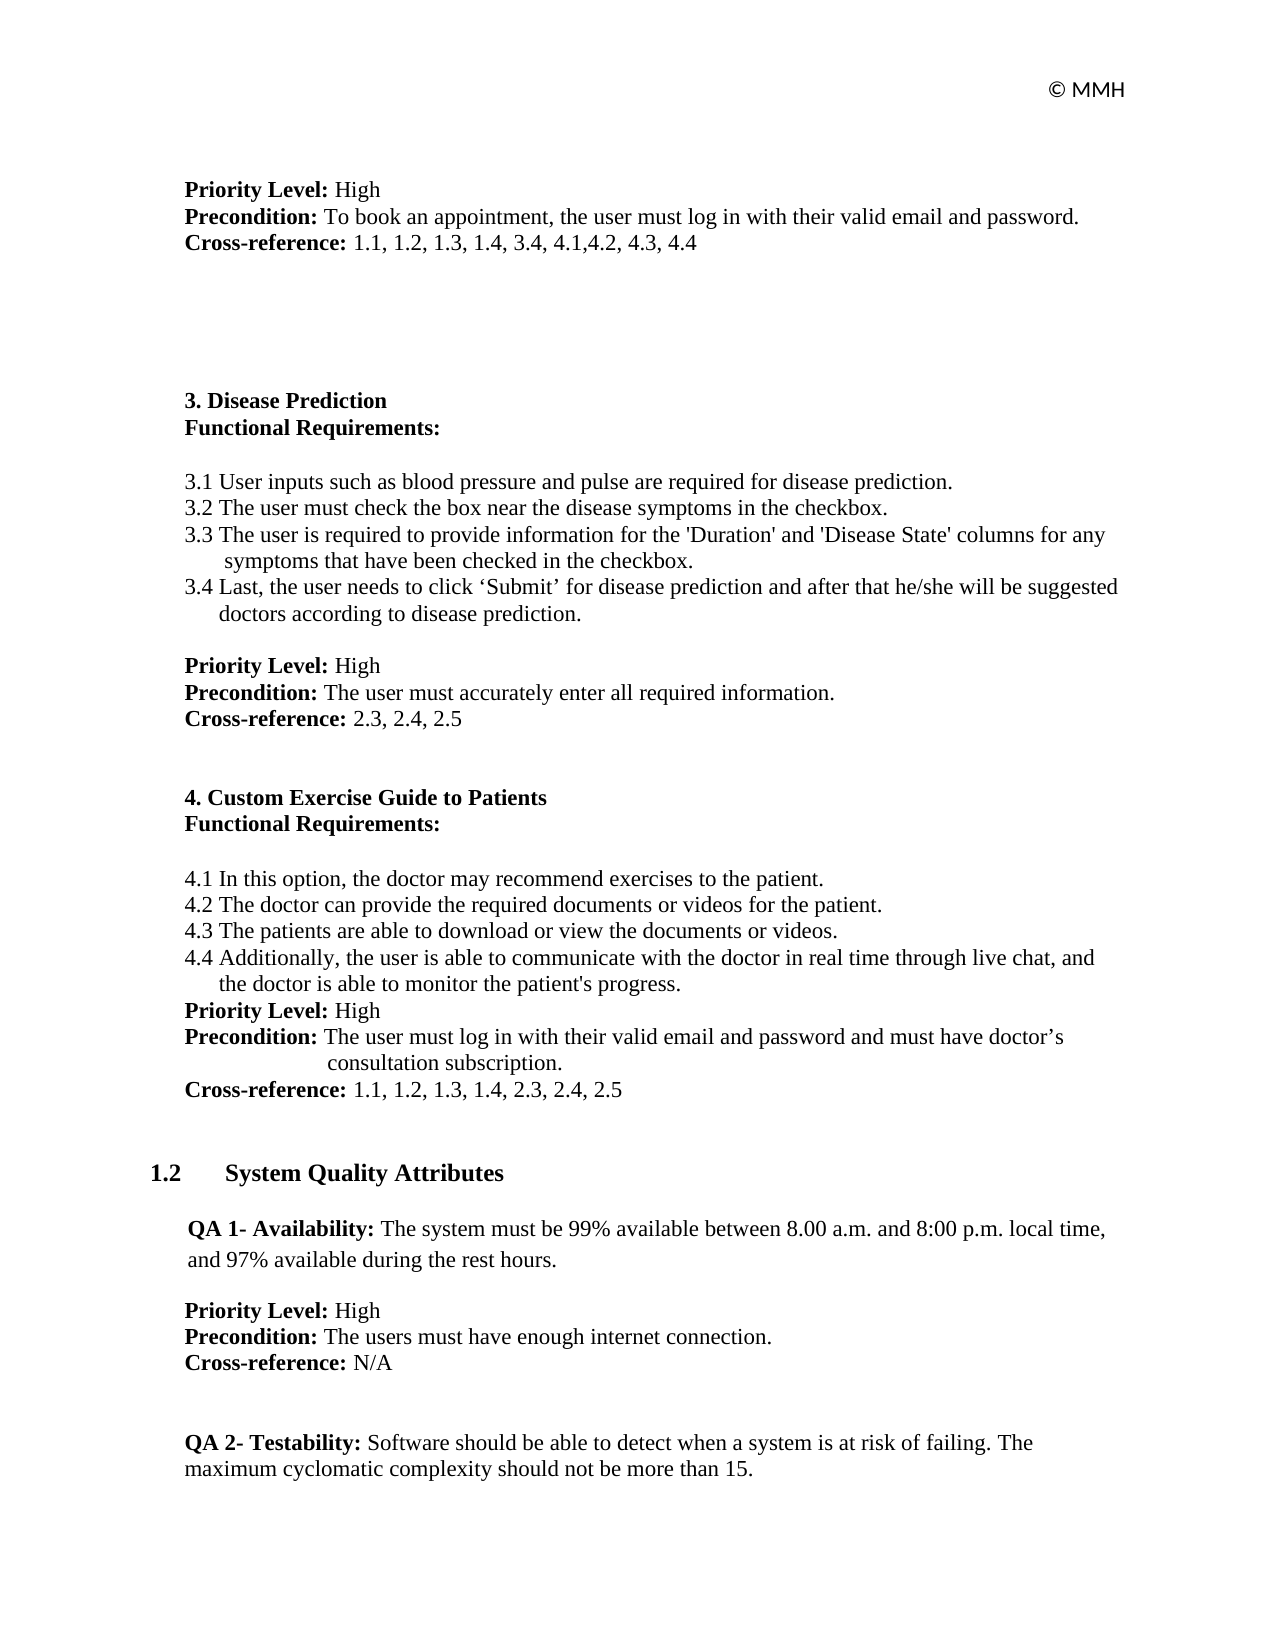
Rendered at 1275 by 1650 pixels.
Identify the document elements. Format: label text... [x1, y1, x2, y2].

subtitle System Quality Attributes [150, 1158, 1125, 1186]
text 4.2 The doctor can provide the required documents or videos for the patient. [150, 891, 1125, 918]
text Priority Level: High [150, 652, 1125, 679]
text Functional Requirements: [150, 413, 1125, 440]
text consultation subscription. [150, 1049, 1125, 1076]
text Priority Level: High [150, 997, 1125, 1023]
text maximum cyclomatic complexity should not be more than 15. [150, 1455, 1125, 1481]
text 3.4 Last, the user needs to click ‘Submit’ for disease prediction and after that he/she will be suggested [150, 573, 1125, 600]
text Functional Requirements: [150, 811, 1125, 837]
text 4.4 Additionally, the user is able to communicate with the doctor in real time through live chat, and [150, 944, 1125, 970]
text doctors according to disease prediction. [150, 600, 1125, 626]
text the doctor is able to monitor the patient's progress. [150, 970, 1125, 997]
text 3. Disease Prediction [150, 387, 1125, 413]
text QA 1- Availability: The system must be 99% available between 8.00 a.m. and 8:00 p.m. local time, and 97% available during the rest hours. [187, 1216, 1125, 1272]
text 3.2 The user must check the box near the disease symptoms in the checkbox. [150, 494, 1125, 521]
text Priority Level: High [150, 176, 1125, 203]
text 3.1 User inputs such as blood pressure and pulse are required for disease prediction. [150, 468, 1125, 494]
text QA 2- Testability: Software should be able to detect when a system is at risk of failing. The [150, 1428, 1125, 1455]
text Cross-reference: N/A [150, 1349, 1125, 1376]
text Cross-reference: 1.1, 1.2, 1.3, 1.4, 3.4, 4.1,4.2, 4.3, 4.4 [150, 229, 1125, 255]
text symptoms that have been checked in the checkbox. [150, 547, 1125, 573]
text Precondition: The user must log in with their valid email and password and must have doctor’s [150, 1023, 1125, 1049]
text Precondition: The user must accurately enter all required information. [150, 679, 1125, 705]
text 4.1 In this option, the doctor may recommend exercises to the patient. [150, 865, 1125, 891]
text 4.3 The patients are able to download or view the documents or videos. [150, 918, 1125, 944]
text Precondition: To book an appointment, the user must log in with their valid email and password. [150, 203, 1125, 229]
text Priority Level: High [150, 1297, 1125, 1323]
text Cross-reference: 1.1, 1.2, 1.3, 1.4, 2.3, 2.4, 2.5 [150, 1076, 1125, 1102]
text Precondition: The users must have enough internet connection. [150, 1323, 1125, 1349]
text Cross-reference: 2.3, 2.4, 2.5 [150, 705, 1125, 731]
text 3.3 The user is required to provide information for the 'Duration' and 'Disease State' columns for any [150, 521, 1125, 547]
text 4. Custom Exercise Guide to Patients [150, 784, 1125, 811]
